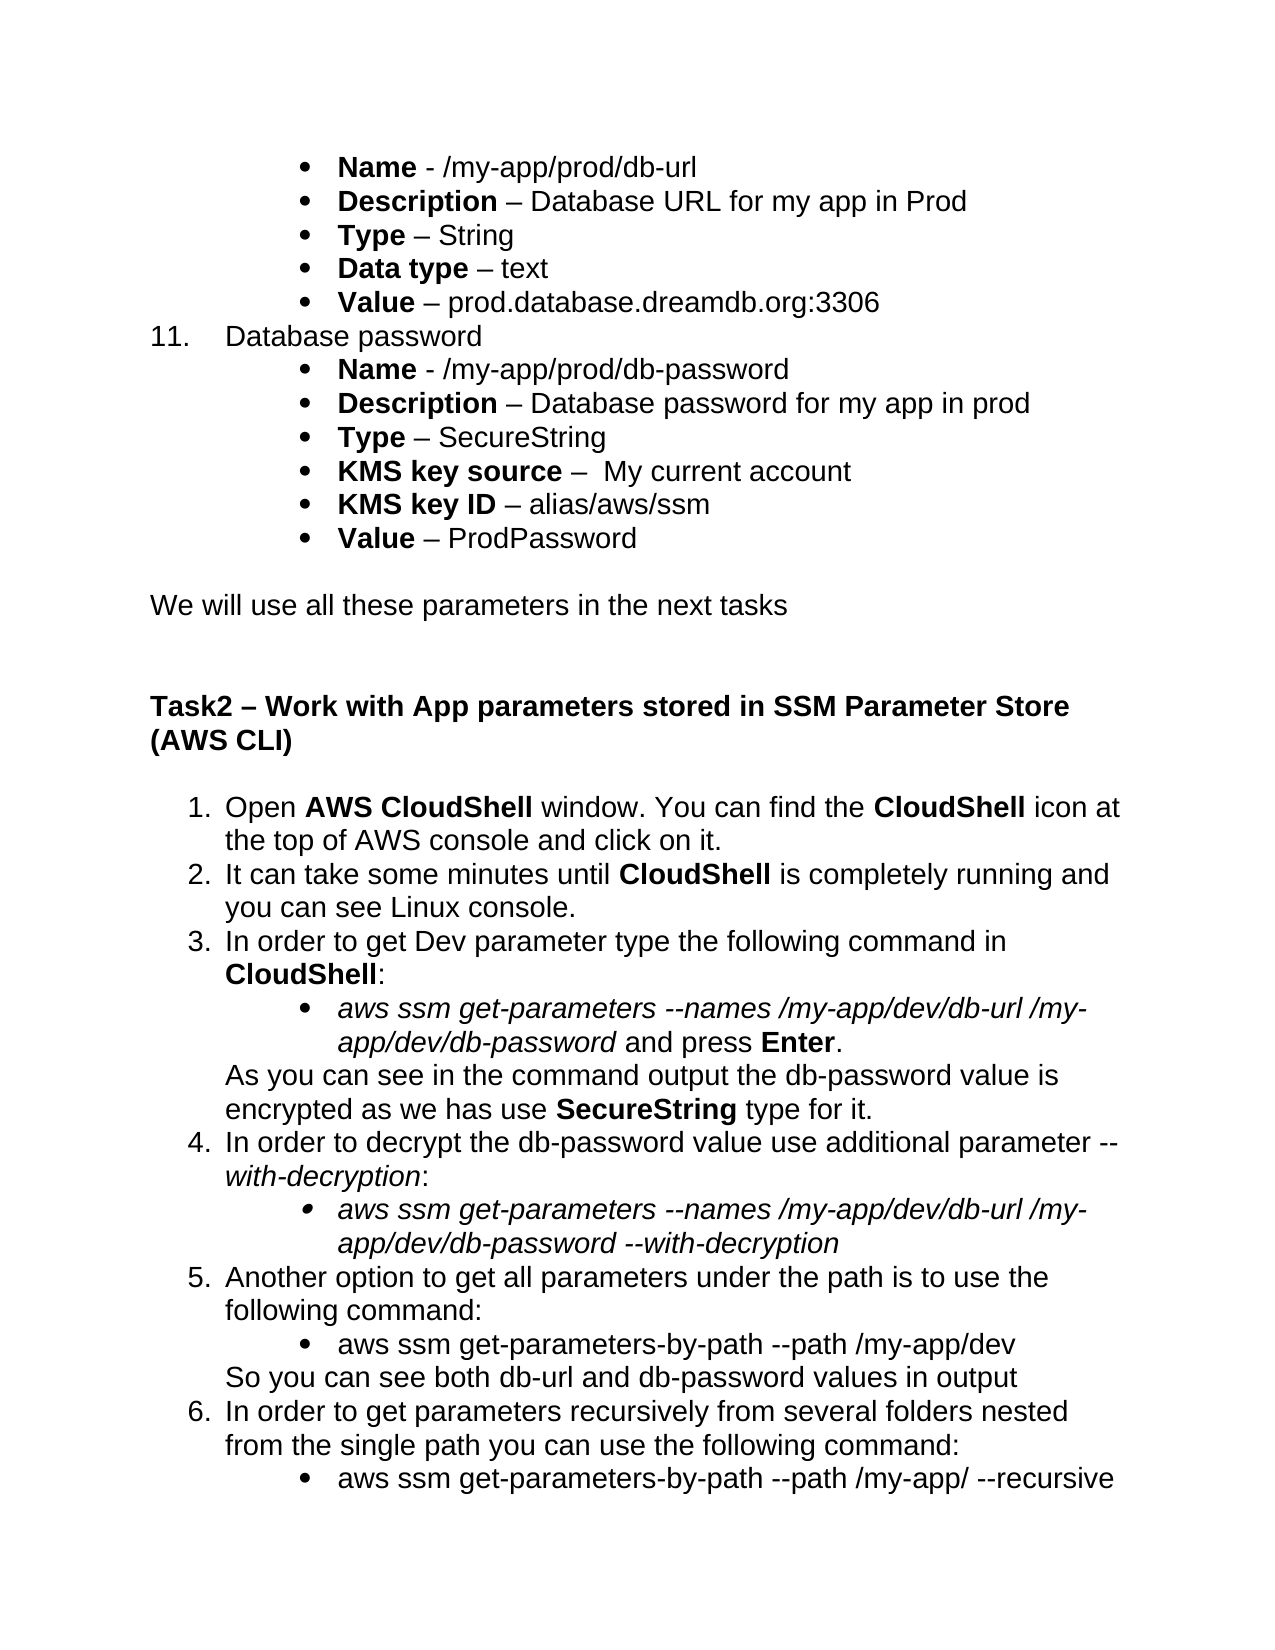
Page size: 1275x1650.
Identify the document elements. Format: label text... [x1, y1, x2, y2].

list aws ssm get-parameters --names /my-app/dev/db-url /my-app/dev/db-password --with-decryption [300, 1192, 1125, 1259]
list Type – String [300, 217, 1125, 251]
list It can take some minutes until CloudShell is completely running and you can see Linux console. [187, 857, 1125, 924]
list aws ssm get-parameters-by-path --path /my-app/ --recursive [300, 1461, 1125, 1495]
list aws ssm get-parameters --names /my-app/dev/db-url /my-app/dev/db-password and press Enter. [300, 991, 1125, 1058]
text As you can see in the command output the db-password value is encrypted as we has use SecureString type for it. [225, 1058, 1125, 1125]
list Value – ProdPassword [300, 521, 1125, 555]
list In order to get parameters recursively from several folders nested from the single path you can use the following command: [187, 1394, 1125, 1461]
list Name - /my-app/prod/db-url [300, 150, 1125, 184]
list Description – Database URL for my app in Prod [300, 184, 1125, 217]
list Type – SecureString [300, 420, 1125, 453]
list Open AWS CloudShell window. You can find the CloudShell icon at the top of AWS console and click on it. [187, 789, 1125, 857]
list Value – prod.database.dreamdb.org:3306 [300, 285, 1125, 319]
list KMS key source – My current account [300, 453, 1125, 487]
list In order to decrypt the db-password value use additional parameter --with-decryption: [187, 1125, 1125, 1192]
list In order to get Dev parameter type the following command in CloudShell: [187, 924, 1125, 991]
text We will use all these parameters in the next tasks [150, 588, 1125, 622]
list KMS key ID – alias/aws/ssm [300, 487, 1125, 521]
list Another option to get all parameters under the path is to use the following command: [187, 1259, 1125, 1327]
list Description – Database password for my app in prod [300, 386, 1125, 420]
list aws ssm get-parameters-by-path --path /my-app/dev [300, 1327, 1125, 1360]
list Name - /my-app/prod/db-password [300, 352, 1125, 386]
list Data type – text [300, 251, 1125, 285]
text So you can see both db-url and db-password values in output [225, 1360, 1125, 1394]
text Task2 – Work with App parameters stored in SSM Parameter Store (AWS CLI) [150, 689, 1125, 756]
list Database password [150, 319, 1125, 352]
